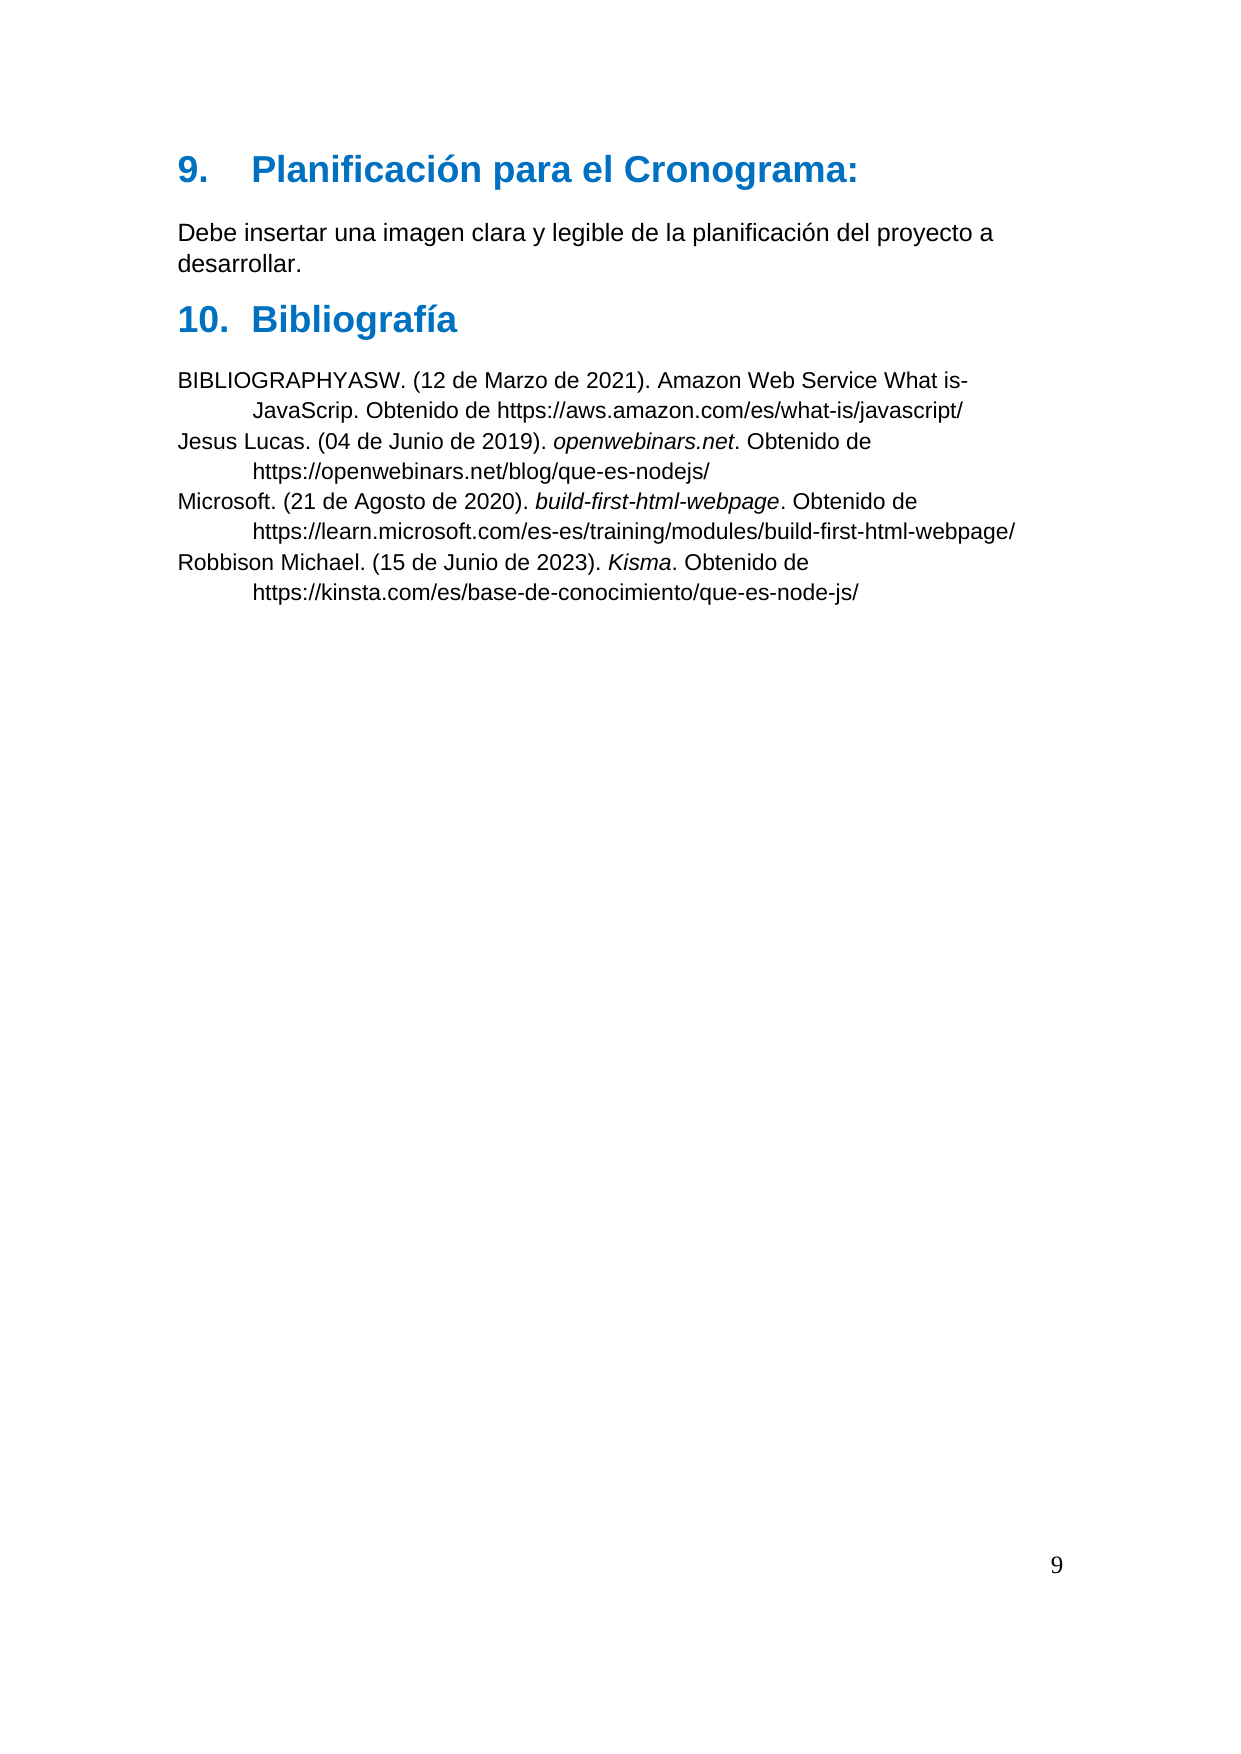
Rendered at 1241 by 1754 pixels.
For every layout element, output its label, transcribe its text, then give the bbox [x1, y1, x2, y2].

list Planificación para el Cronograma: [177, 148, 1063, 191]
text Debe insertar una imagen clara y legible de la planificación del proyecto a desarrollar. [177, 218, 1063, 278]
list Bibliografía [177, 297, 1063, 340]
